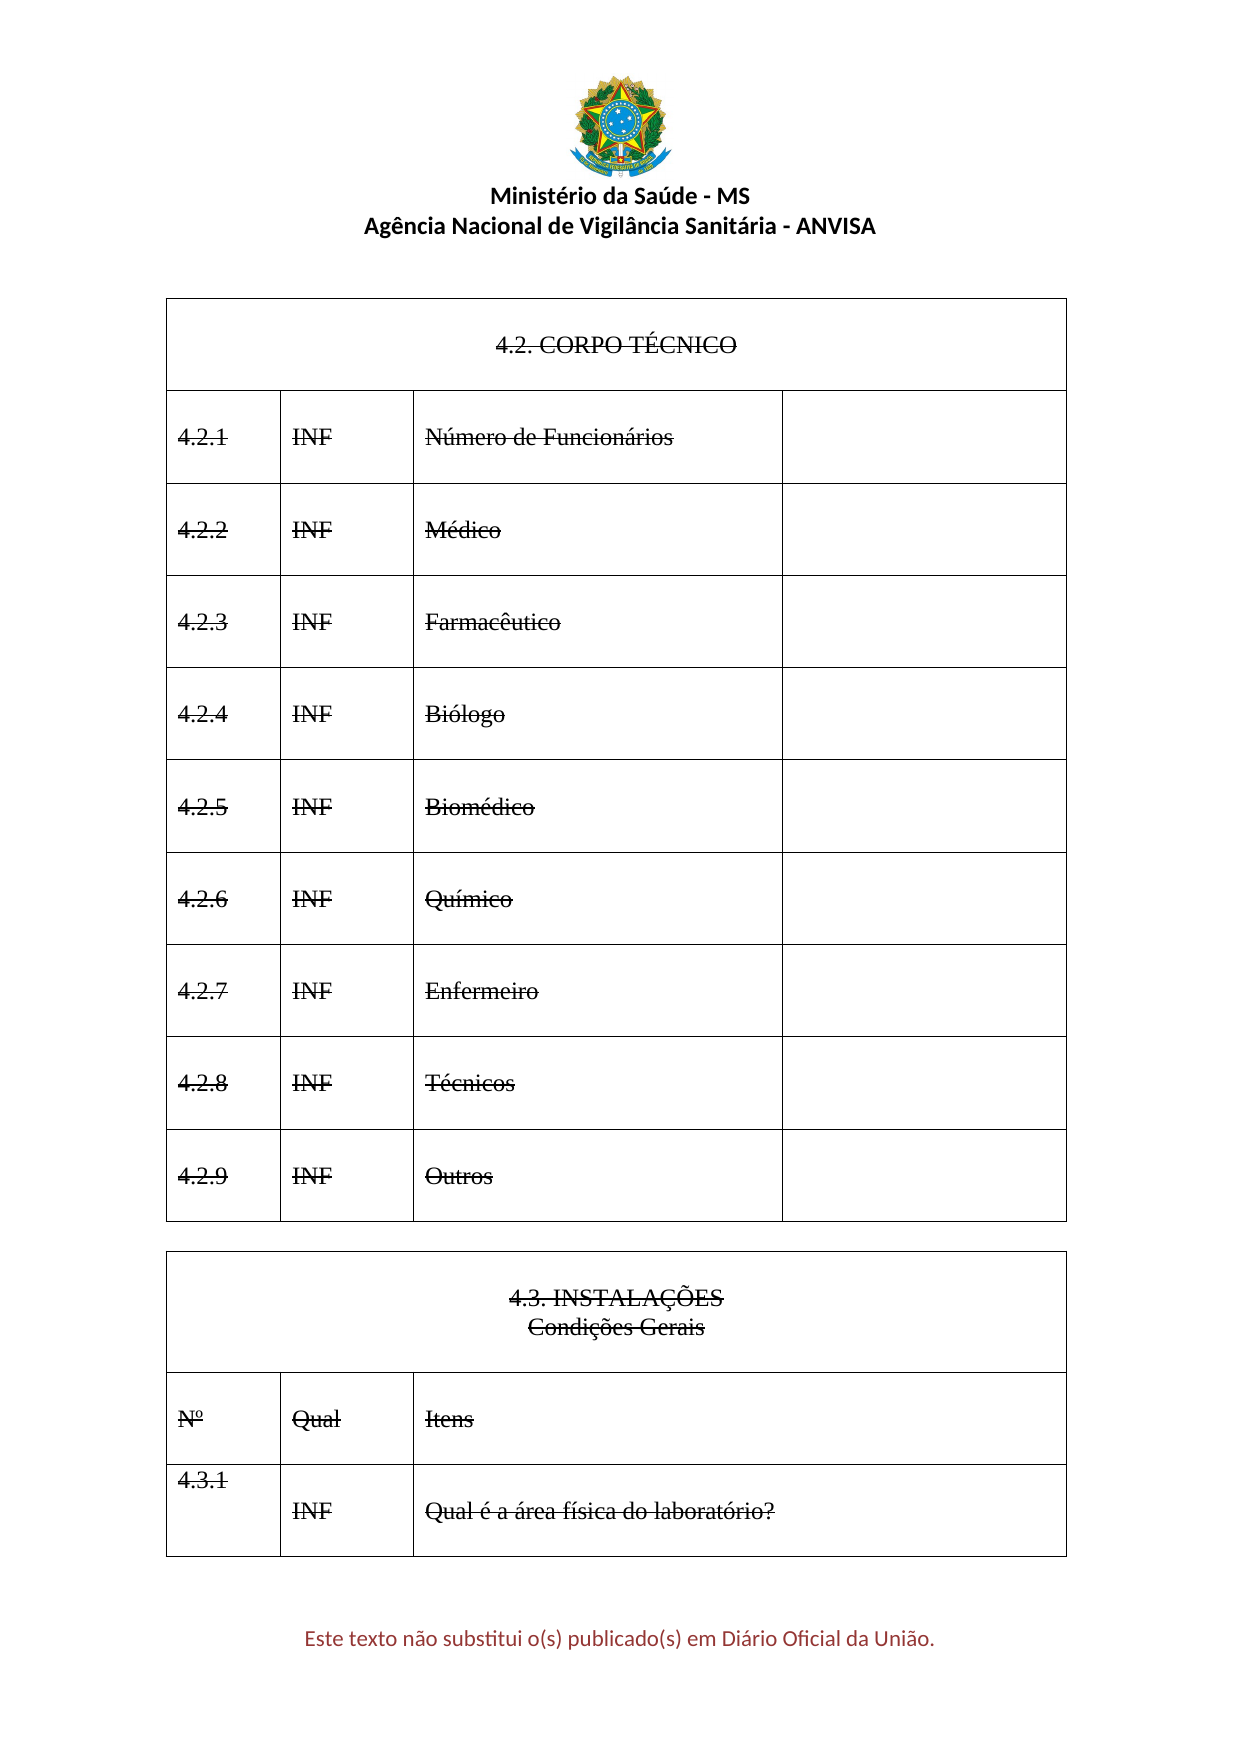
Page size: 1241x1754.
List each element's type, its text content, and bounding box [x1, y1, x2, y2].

table_cell Qual é a área física do laboratório? [414, 1465, 1066, 1556]
table_cell Farmacêutico [414, 576, 782, 667]
table_cell INF [281, 668, 413, 759]
table_cell INF [281, 853, 413, 944]
picture [566, 73, 674, 180]
table_cell INF [281, 391, 413, 482]
table_cell [783, 484, 1066, 575]
table_cell INF [281, 945, 413, 1036]
table_cell [783, 760, 1066, 852]
table_cell 4.2.1 [167, 391, 280, 482]
table_cell Técnicos [414, 1037, 782, 1128]
table_cell Biólogo [414, 668, 782, 759]
table_cell Químico [414, 853, 782, 944]
table_cell Médico [414, 484, 782, 575]
table_cell Enfermeiro [414, 945, 782, 1036]
table_cell [783, 945, 1066, 1036]
table_cell Outros [414, 1130, 782, 1221]
table_cell [783, 1037, 1066, 1128]
table_cell [783, 1130, 1066, 1221]
table_cell INF [281, 484, 413, 575]
table_cell [783, 576, 1066, 667]
table_cell Itens [414, 1373, 1066, 1464]
table_header 4.3. INSTALAÇÕES Condições Gerais [167, 1252, 1066, 1372]
table_cell 4.2.7 [167, 945, 280, 1036]
table_cell 4.2.9 [167, 1130, 280, 1221]
table_cell INF [281, 1465, 413, 1556]
table_cell [783, 391, 1066, 482]
table_cell Qual [281, 1373, 413, 1464]
table_cell 4.3.1 [167, 1465, 280, 1556]
table_cell 4.2.4 [167, 668, 280, 759]
table_cell 4.2.3 [167, 576, 280, 667]
table_cell 4.2.2 [167, 484, 280, 575]
table_cell Nº [167, 1373, 280, 1464]
table_cell 4.2.5 [167, 760, 280, 852]
table_cell INF [281, 576, 413, 667]
table_header 4.2. CORPO TÉCNICO [167, 299, 1066, 390]
table_cell INF [281, 1130, 413, 1221]
table_cell INF [281, 760, 413, 852]
table_cell INF [281, 1037, 413, 1128]
table_cell [783, 853, 1066, 944]
table_cell Biomédico [414, 760, 782, 852]
table_cell Número de Funcionários [414, 391, 782, 482]
table_cell 4.2.8 [167, 1037, 280, 1128]
table_cell [783, 668, 1066, 759]
table_cell 4.2.6 [167, 853, 280, 944]
